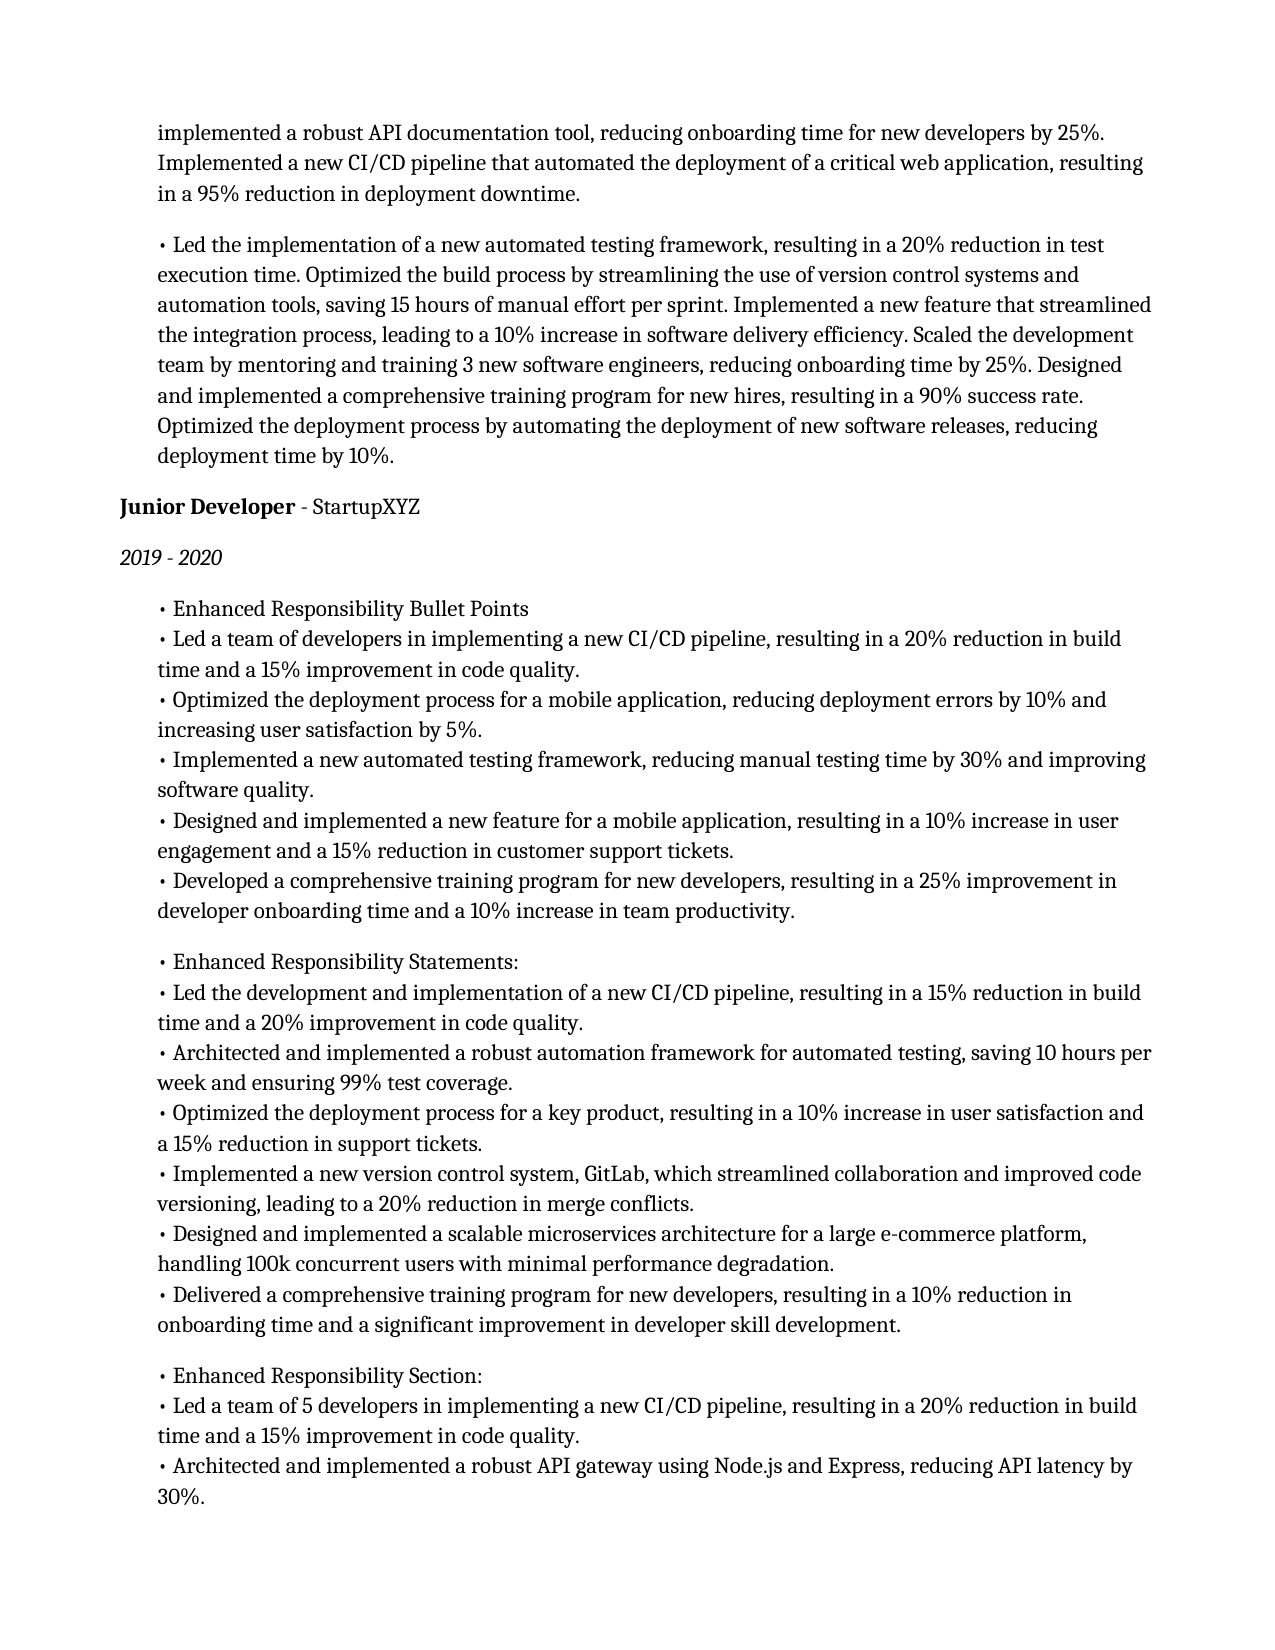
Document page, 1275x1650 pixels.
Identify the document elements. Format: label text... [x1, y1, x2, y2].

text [157, 120, 1155, 207]
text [157, 1363, 1155, 1510]
text • Enhanced Responsibility Statements: • Led the development and implementation of a new CI/CD pipeline, resulting in a 15% reduction in build time and a 20% improvement in code quality. • Architected and implemented a robust automation framework for automated testing, saving 10 hours per week and ensuring 99% test coverage. • Optimized the deployment process for a key product, resulting in a 10% increase in user satisfaction and a 15% reduction in support tickets. • Implemented a new version control system, GitLab, which streamlined collaboration and improved code versioning, leading to a 20% reduction in merge conflicts. • Designed and implemented a scalable microservices architecture for a large e-commerce platform, handling 100k concurrent users with minimal performance degradation. • Delivered a comprehensive training program for new developers, resulting in a 10% reduction in onboarding time and a significant improvement in developer skill development. [157, 949, 1155, 1338]
text • Enhanced Responsibility Bullet Points • Led a team of developers in implementing a new CI/CD pipeline, resulting in a 20% reduction in build time and a 15% improvement in code quality. • Optimized the deployment process for a mobile application, reducing deployment errors by 10% and increasing user satisfaction by 5%. • Implemented a new automated testing framework, reducing manual testing time by 30% and improving software quality. • Designed and implemented a new feature for a mobile application, resulting in a 10% increase in user engagement and a 15% reduction in customer support tickets. • Developed a comprehensive training program for new developers, resulting in a 25% improvement in developer onboarding time and a 10% increase in team productivity. [157, 596, 1155, 924]
text 2019 - 2020 [120, 545, 1155, 571]
text • Led the implementation of a new automated testing framework, resulting in a 20% reduction in test execution time. Optimized the build process by streamlining the use of version control systems and automation tools, saving 15 hours of manual effort per sprint. Implemented a new feature that streamlined the integration process, leading to a 10% increase in software delivery efficiency. Scaled the development team by mentoring and training 3 new software engineers, reducing onboarding time by 25%. Designed and implemented a comprehensive training program for new hires, resulting in a 90% success rate. Optimized the deployment process by automating the deployment of new software releases, reducing deployment time by 10%. [157, 231, 1155, 469]
text Junior Developer - StartupXYZ [120, 494, 1155, 520]
